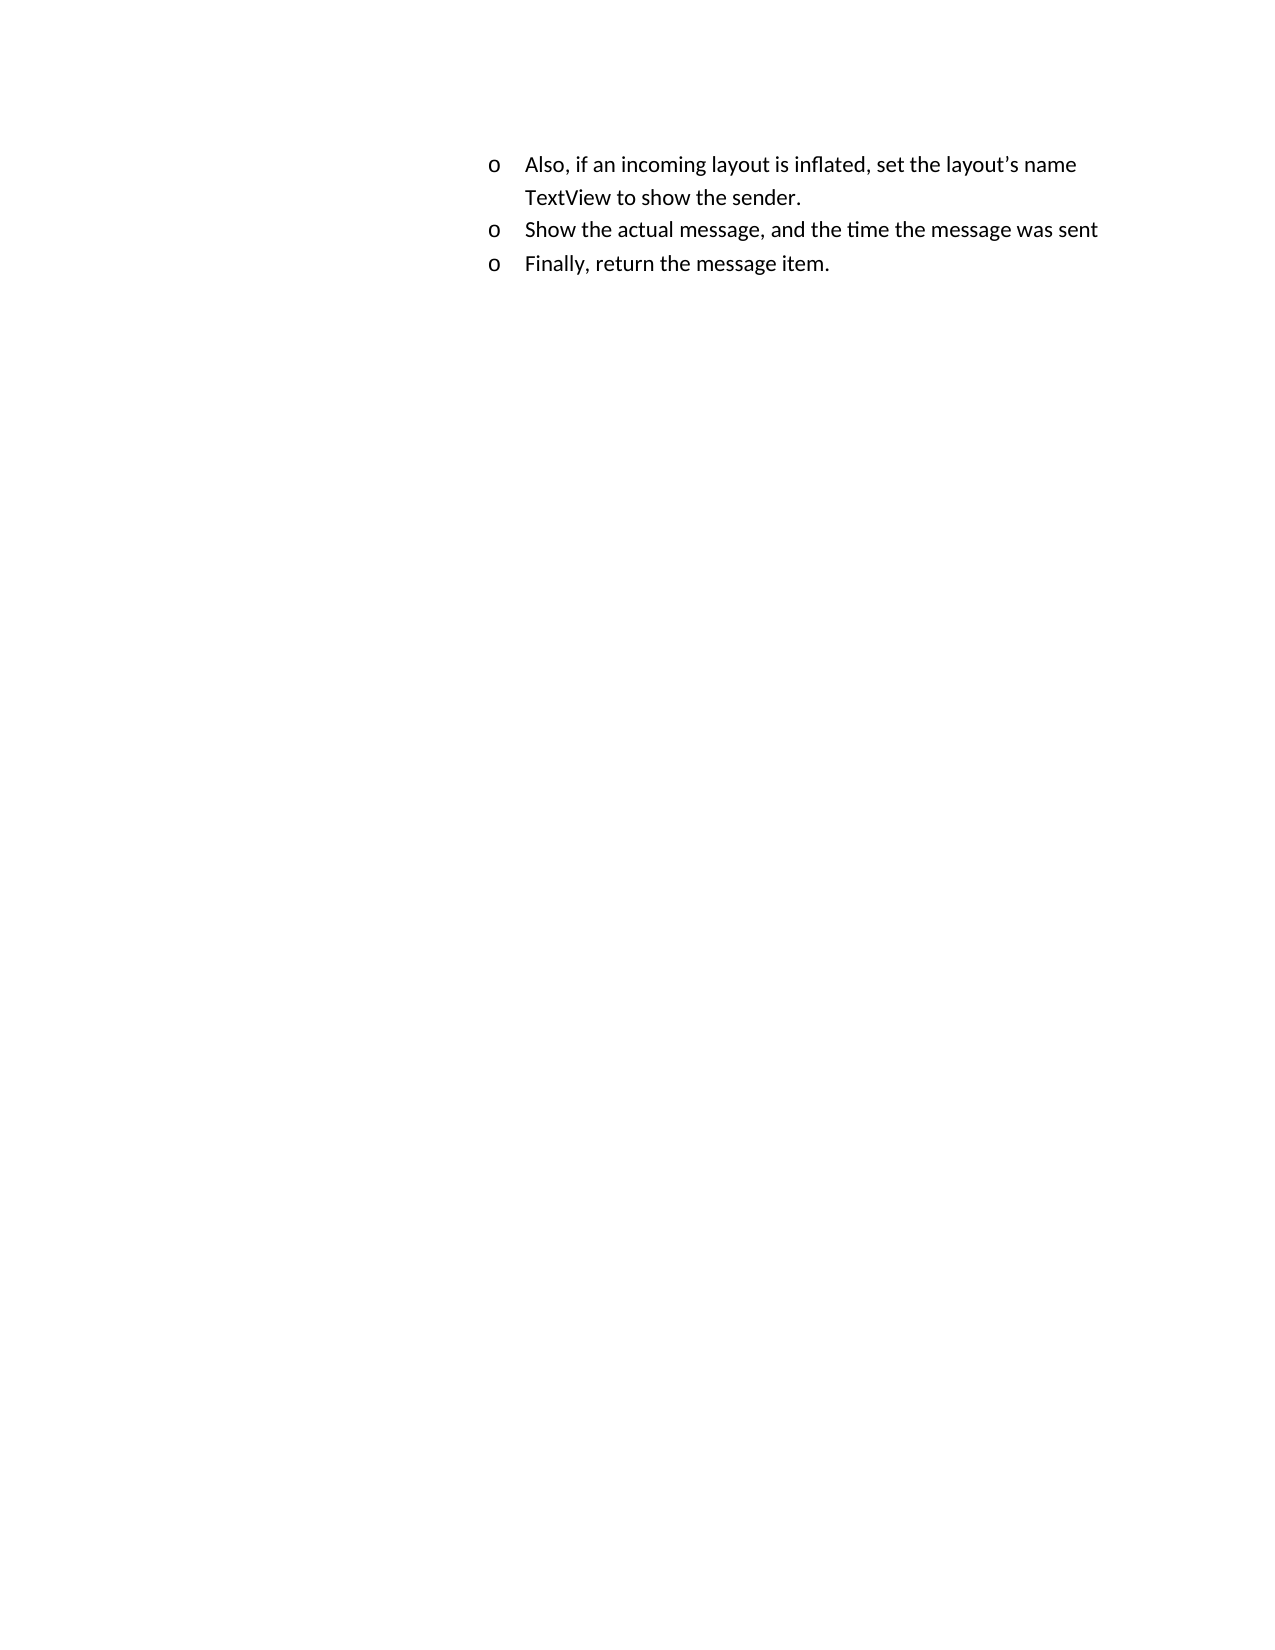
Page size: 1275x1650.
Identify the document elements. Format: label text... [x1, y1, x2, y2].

list Also, if an incoming layout is inflated, set the layout’s name TextView to show the sender. [487, 150, 1125, 211]
list Finally, return the message item. [487, 249, 1125, 278]
list Show the actual message, and the time the message was sent [487, 216, 1125, 245]
